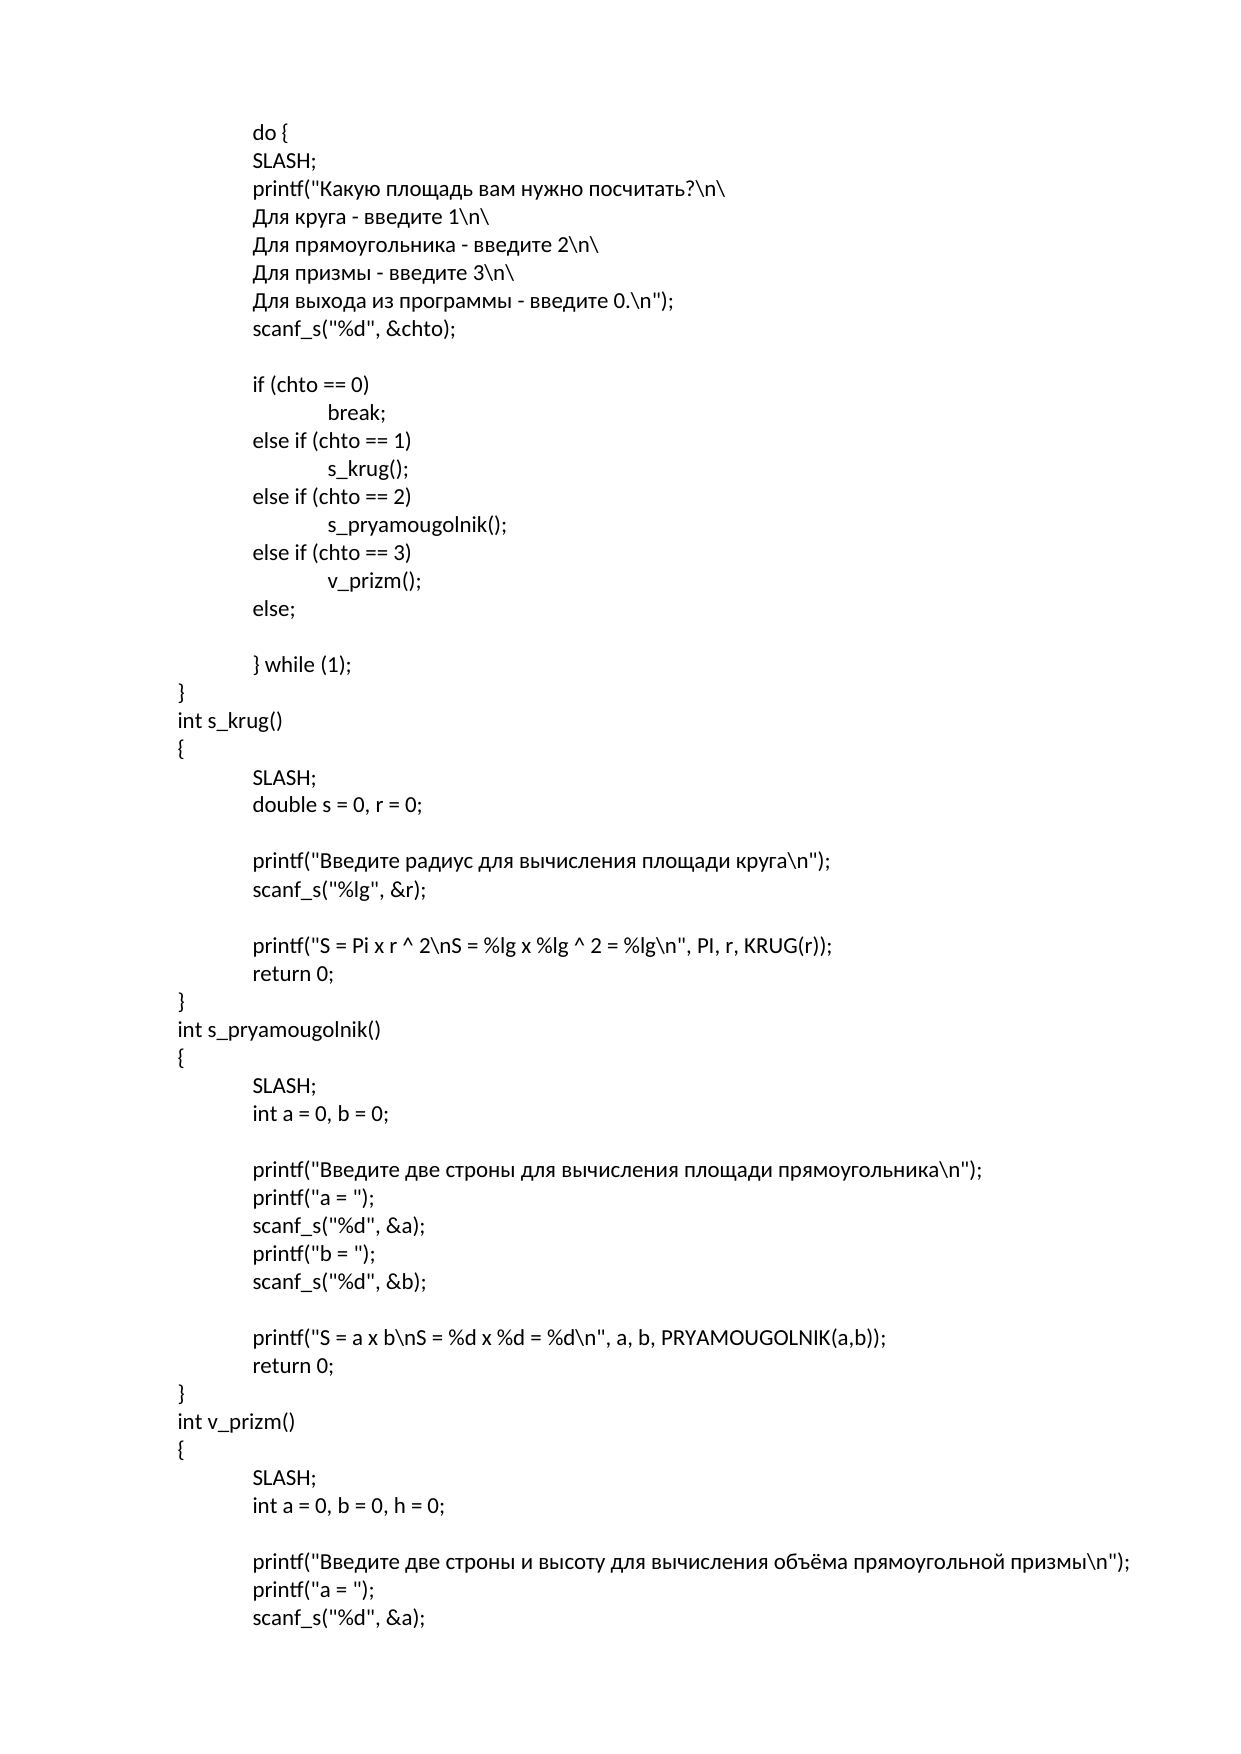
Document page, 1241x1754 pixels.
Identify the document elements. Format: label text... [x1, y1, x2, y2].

text Для круга - введите 1\n\ [177, 202, 1152, 230]
text s_krug(); [177, 454, 1152, 482]
text printf("Введите две строны и высоту для вычисления объёма прямоугольной призмы\n"); [177, 1547, 1152, 1575]
text int a = 0, b = 0; [177, 1099, 1152, 1127]
text SLASH; [177, 763, 1152, 791]
text printf("b = "); [177, 1239, 1152, 1267]
text else if (chto == 3) [177, 538, 1152, 566]
text SLASH; [177, 1463, 1152, 1491]
text int s_krug() [177, 707, 1152, 734]
text scanf_s("%d", &b); [177, 1267, 1152, 1295]
text else; [177, 594, 1152, 622]
text int a = 0, b = 0, h = 0; [177, 1491, 1152, 1519]
text else if (chto == 1) [177, 426, 1152, 454]
text { [177, 1043, 1152, 1071]
text scanf_s("%lg", &r); [177, 875, 1152, 903]
text SLASH; [177, 1071, 1152, 1099]
text Для призмы - введите 3\n\ [177, 258, 1152, 286]
text } while (1); [177, 651, 1152, 678]
text printf("a = "); [177, 1183, 1152, 1211]
text printf("a = "); [177, 1575, 1152, 1603]
text if (chto == 0) [177, 370, 1152, 398]
text { [177, 734, 1152, 763]
text return 0; [177, 959, 1152, 987]
text } [177, 987, 1152, 1015]
text scanf_s("%d", &chto); [177, 314, 1152, 342]
text int v_prizm() [177, 1407, 1152, 1435]
text v_prizm(); [177, 566, 1152, 594]
text printf("Какую площадь вам нужно посчитать?\n\ [177, 174, 1152, 202]
text scanf_s("%d", &a); [177, 1603, 1152, 1631]
text } [177, 1379, 1152, 1407]
text printf("S = Pi x r ^ 2\nS = %lg x %lg ^ 2 = %lg\n", PI, r, KRUG(r)); [177, 931, 1152, 959]
text printf("Введите две строны для вычисления площади прямоугольника\n"); [177, 1155, 1152, 1183]
text } [177, 678, 1152, 707]
text double s = 0, r = 0; [177, 791, 1152, 819]
text Для прямоугольника - введите 2\n\ [177, 230, 1152, 258]
text { [177, 1435, 1152, 1463]
text SLASH; [177, 146, 1152, 174]
text scanf_s("%d", &a); [177, 1211, 1152, 1239]
text else if (chto == 2) [177, 482, 1152, 510]
text printf("Введите радиус для вычисления площади круга\n"); [177, 847, 1152, 875]
text Для выхода из программы - введите 0.\n"); [177, 286, 1152, 314]
text s_pryamougolnik(); [177, 510, 1152, 538]
text int s_pryamougolnik() [177, 1015, 1152, 1043]
text return 0; [177, 1351, 1152, 1379]
text break; [177, 398, 1152, 426]
text printf("S = a x b\nS = %d x %d = %d\n", a, b, PRYAMOUGOLNIK(a,b)); [177, 1323, 1152, 1351]
text do { [177, 118, 1152, 146]
